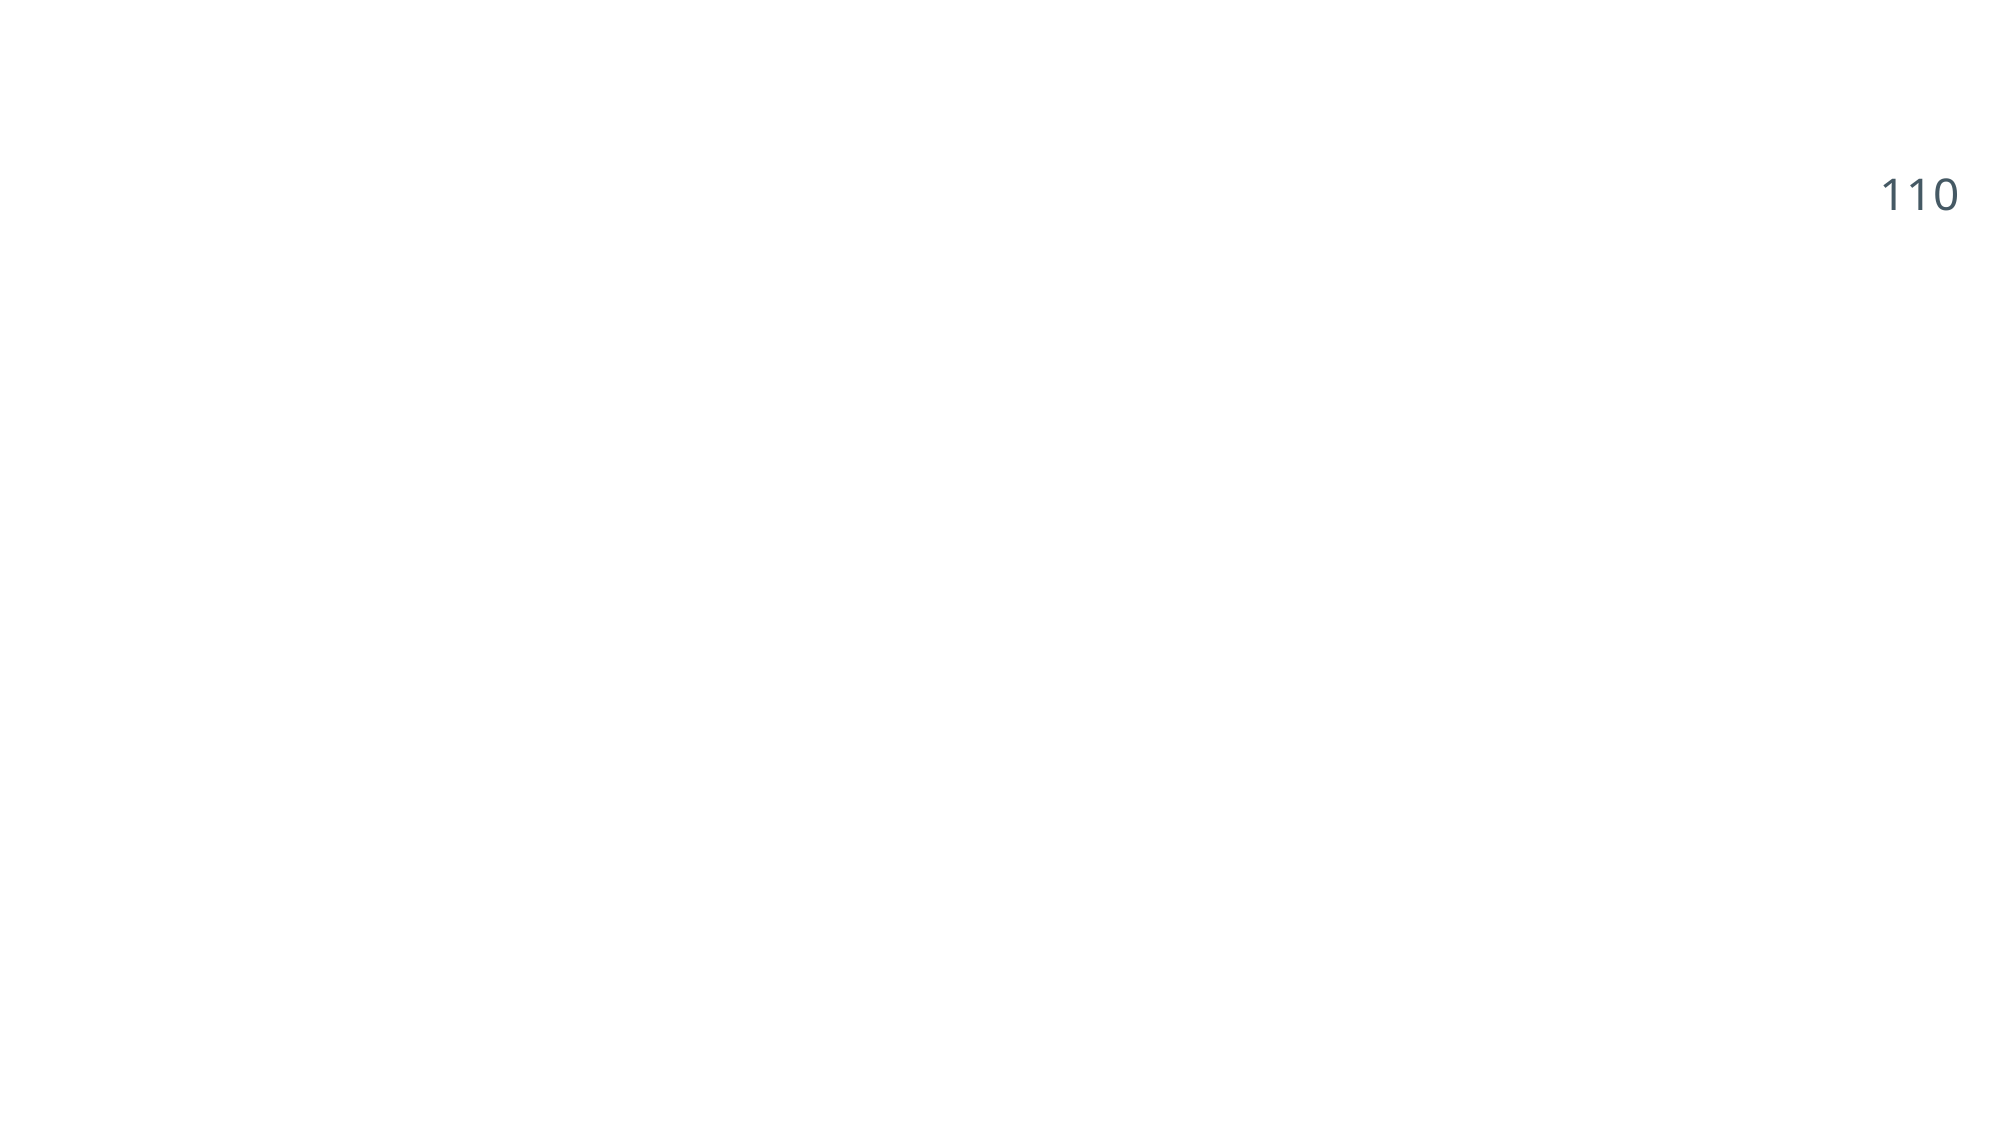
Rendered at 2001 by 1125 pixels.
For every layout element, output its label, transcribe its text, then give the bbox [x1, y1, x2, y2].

text 110 [103, 164, 1959, 223]
